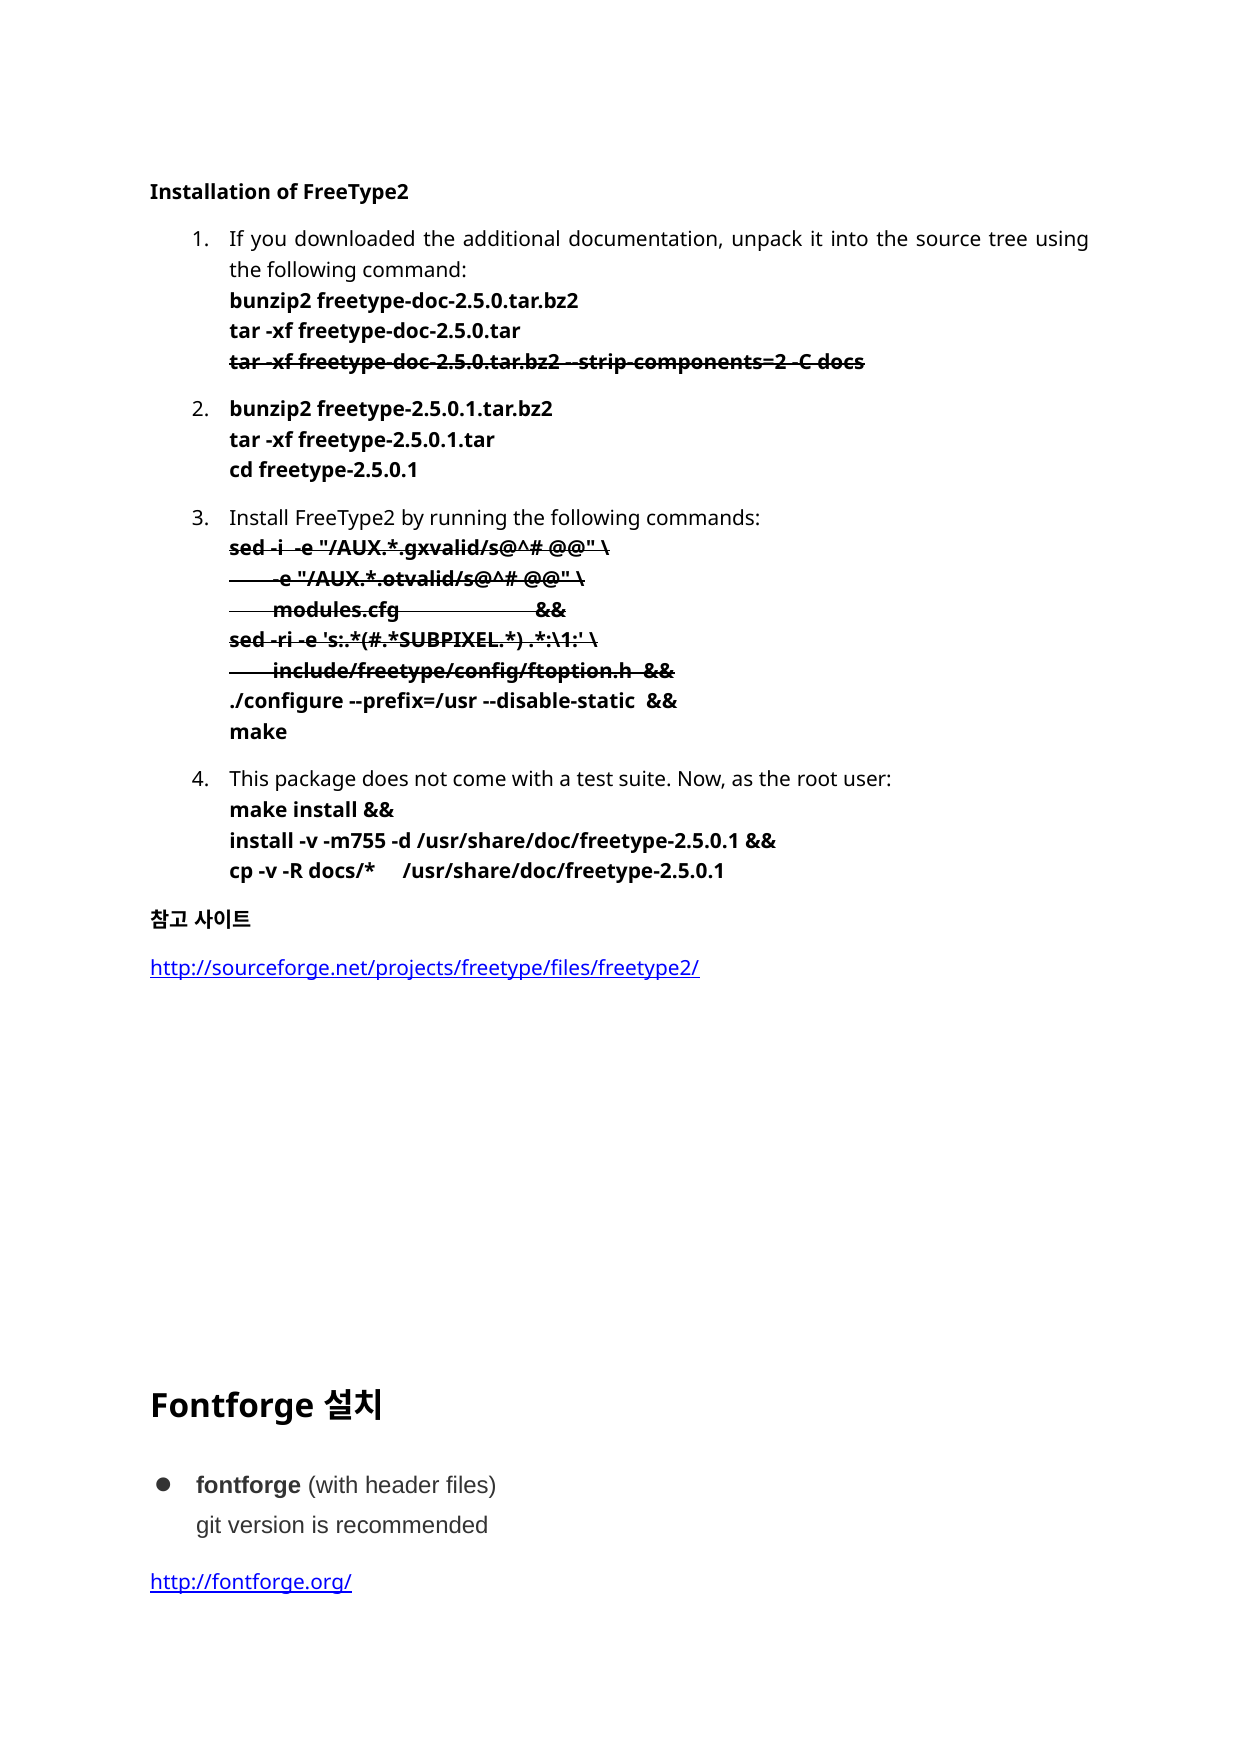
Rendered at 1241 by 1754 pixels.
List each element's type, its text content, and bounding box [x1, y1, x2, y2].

text 참고 사이트 [150, 904, 1090, 934]
text Fontforge 설치 [150, 1378, 1090, 1427]
list Install FreeType2 by running the following commands: sed -i -e "/AUX.*.gxvalid/s@^# @@" \ -e "/AUX.*.otvalid/s@^# @@" \ modules.cfg && sed -ri -e 's:.*(#.*SUBPIXEL.*) .*:\1:' \ include/freetype/config/ftoption.h && ./configure --prefix=/usr --disable-static && make [192, 503, 1090, 746]
list fontforge (with header files) git version is recommended [154, 1460, 1090, 1538]
list If you downloaded the additional documentation, unpack it into the source tree using the following command: bunzip2 freetype-doc-2.5.0.tar.bz2 tar -xf freetype-doc-2.5.0.tar tar -xf freetype-doc-2.5.0.tar.bz2 --strip-components=2 -C docs [192, 224, 1090, 375]
text http://fontforge.org/ https://github.com/fontforge/fontforge http://sourceforge.net/projects/fontforge/files/ [150, 1567, 1090, 1596]
list This package does not come with a test suite. Now, as the root user: make install && install -v -m755 -d /usr/share/doc/freetype-2.5.0.1 && cp -v -R docs/* /usr/share/doc/freetype-2.5.0.1 [192, 764, 1090, 885]
text Installation of FreeType2 [150, 177, 1090, 206]
text http://sourceforge.net/projects/freetype/files/freetype2/ [150, 953, 1090, 981]
list bunzip2 freetype-2.5.0.1.tar.bz2 tar -xf freetype-2.5.0.1.tar cd freetype-2.5.0.1 [192, 394, 1090, 484]
